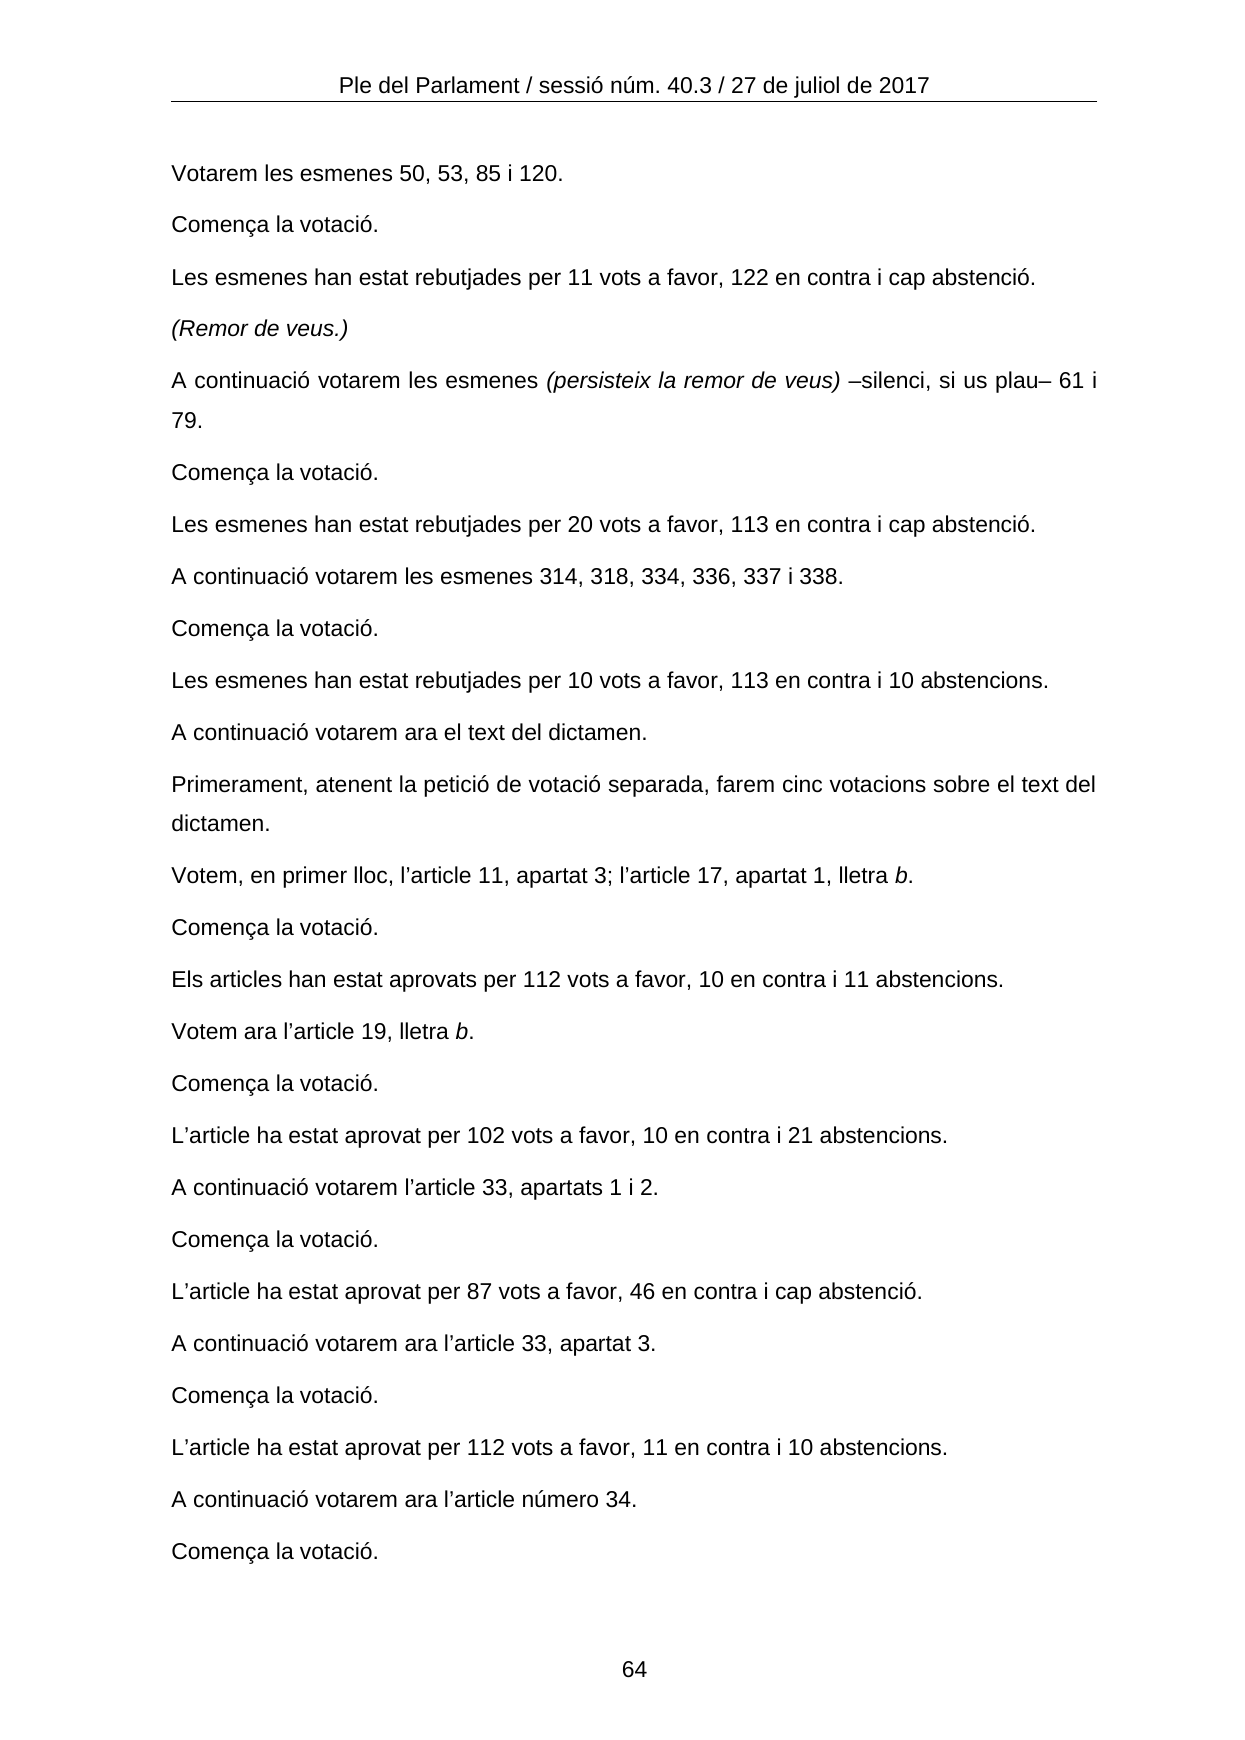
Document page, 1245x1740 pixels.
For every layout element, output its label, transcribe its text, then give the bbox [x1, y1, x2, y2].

text A continuació votarem ara l’article número 34. [171, 1486, 1097, 1512]
text Votarem les esmenes 50, 53, 85 i 120. [171, 159, 1097, 186]
text Comença la votació. [171, 1538, 1097, 1564]
text Els articles han estat aprovats per 112 vots a favor, 10 en contra i 11 abstencions. [171, 966, 1097, 992]
text Votem, en primer lloc, l’article 11, apartat 3; l’article 17, apartat 1, lletra b. [171, 862, 1097, 888]
text Votem ara l’article 19, lletra b. [171, 1018, 1097, 1044]
text A continuació votarem les esmenes 314, 318, 334, 336, 337 i 338. [171, 563, 1097, 589]
text Primerament, atenent la petició de votació separada, farem cinc votacions sobre el text del dictamen. [171, 771, 1097, 837]
text Comença la votació. [171, 1070, 1097, 1096]
text Comença la votació. [171, 914, 1097, 941]
text Les esmenes han estat rebutjades per 20 vots a favor, 113 en contra i cap abstenció. [171, 511, 1097, 537]
text L’article ha estat aprovat per 112 vots a favor, 11 en contra i 10 abstencions. [171, 1434, 1097, 1460]
text A continuació votarem ara l’article 33, apartat 3. [171, 1330, 1097, 1356]
text A continuació votarem ara el text del dictamen. [171, 719, 1097, 745]
text (Remor de veus.) [171, 315, 1097, 342]
text Les esmenes han estat rebutjades per 11 vots a favor, 122 en contra i cap abstenció. [171, 263, 1097, 290]
text A continuació votarem l’article 33, apartats 1 i 2. [171, 1174, 1097, 1200]
text Comença la votació. [171, 459, 1097, 485]
text Comença la votació. [171, 615, 1097, 641]
text Comença la votació. [171, 211, 1097, 238]
text L’article ha estat aprovat per 87 vots a favor, 46 en contra i cap abstenció. [171, 1278, 1097, 1304]
text Comença la votació. [171, 1226, 1097, 1252]
text Comença la votació. [171, 1382, 1097, 1408]
text Les esmenes han estat rebutjades per 10 vots a favor, 113 en contra i 10 abstencions. [171, 667, 1097, 693]
text L’article ha estat aprovat per 102 vots a favor, 10 en contra i 21 abstencions. [171, 1122, 1097, 1148]
text A continuació votarem les esmenes (persisteix la remor de veus) –silenci, si us plau– 61 i 79. [171, 367, 1097, 433]
